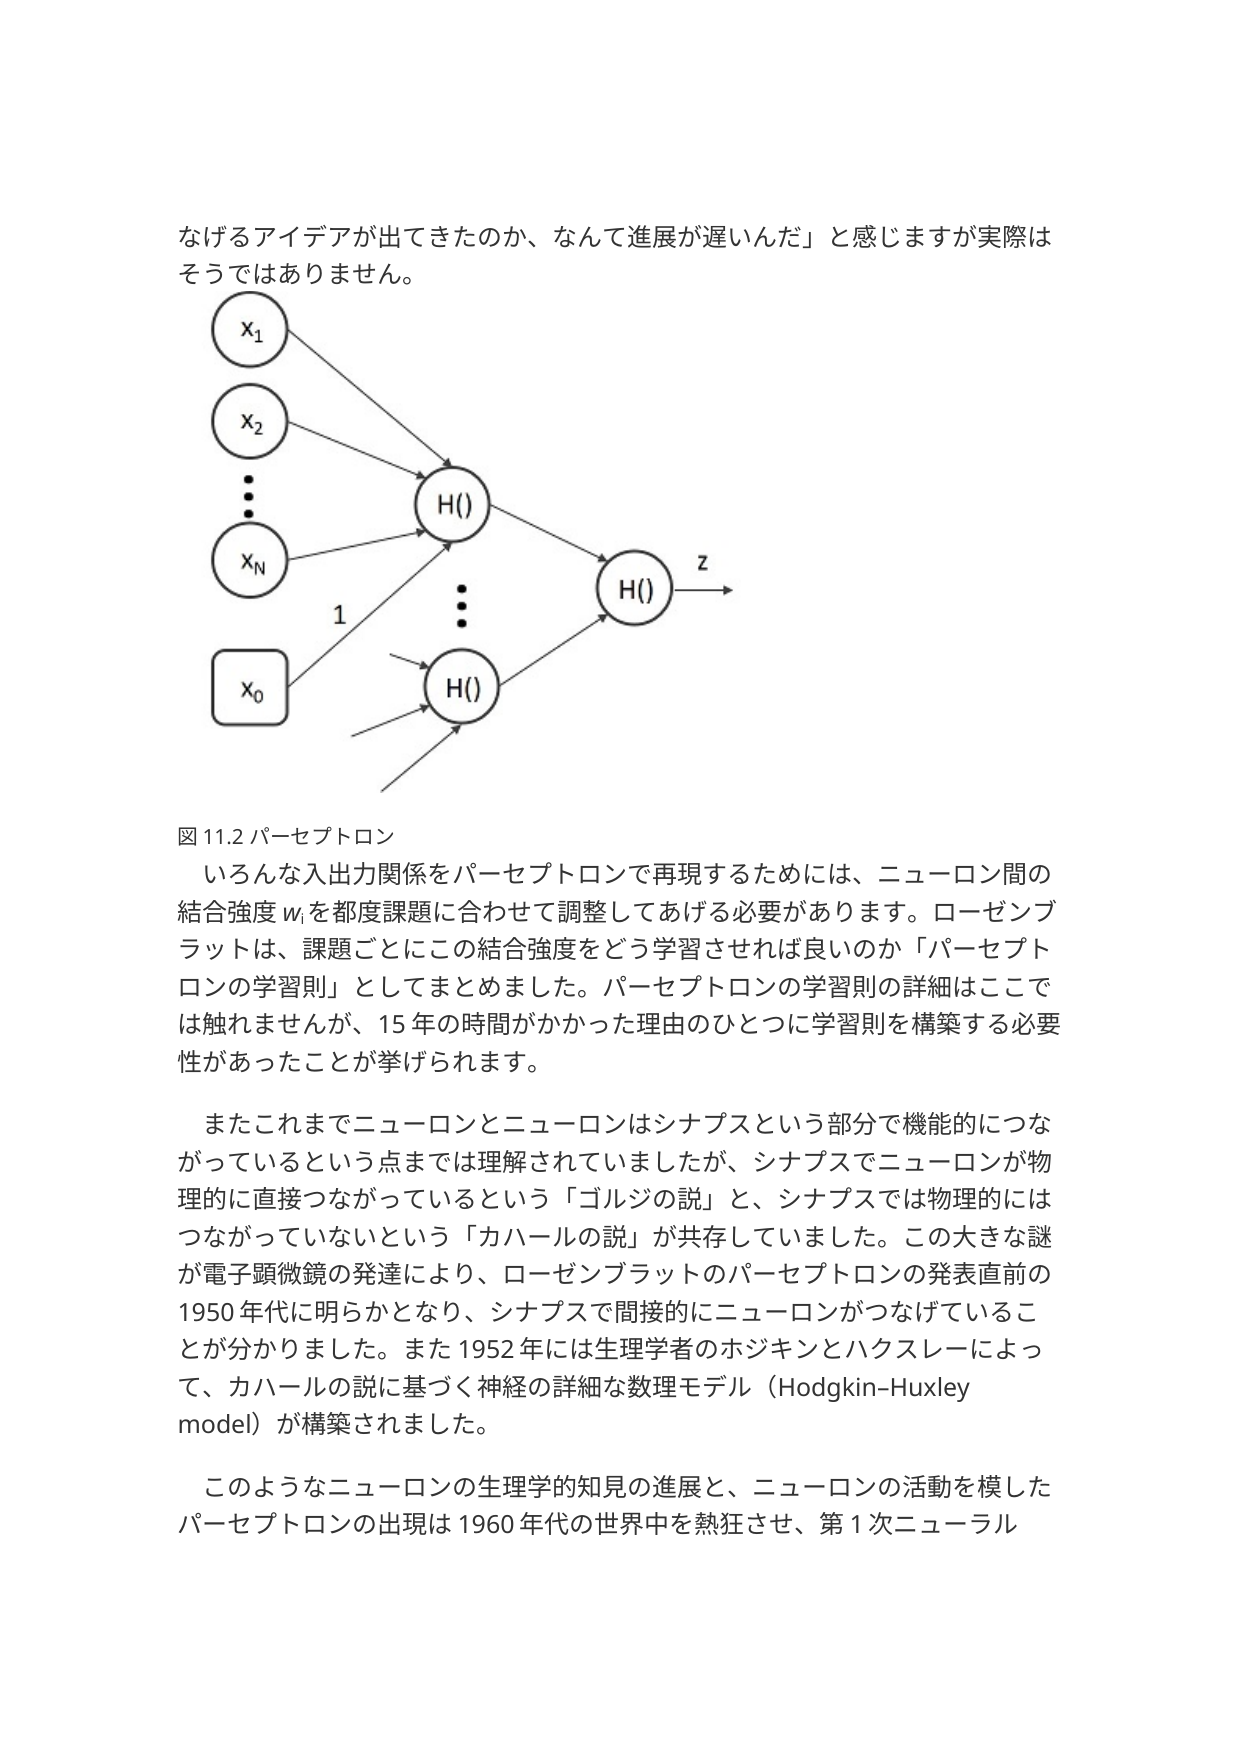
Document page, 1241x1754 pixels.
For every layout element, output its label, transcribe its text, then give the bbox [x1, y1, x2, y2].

picture [177, 291, 744, 793]
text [177, 217, 1063, 292]
text いろんな入出力関係をパーセプトロンで再現するためには、ニューロン間の結合強度wiを都度課題に合わせて調整してあげる必要があります。ローゼンブラットは、課題ごとにこの結合強度をどう学習させれば良いのか「パーセプトロンの学習則」としてまとめました。パーセプトロンの学習則の詳細はここでは触れませんが、15年の時間がかかった理由のひとつに学習則を構築する必要性があったことが挙げられます。 [177, 854, 1063, 1079]
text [177, 1467, 1063, 1542]
text またこれまでニューロンとニューロンはシナプスという部分で機能的につながっているという点までは理解されていましたが、シナプスでニューロンが物理的に直接つながっているという「ゴルジの説」と、シナプスでは物理的にはつながっていないという「カハールの説」が共存していました。この大きな謎が電子顕微鏡の発達により、ローゼンブラットのパーセプトロンの発表直前の1950年代に明らかとなり、シナプスで間接的にニューロンがつなげていることが分かりました。また1952年には生理学者のホジキンとハクスレーによって、カハールの説に基づく神経の詳細な数理モデル（Hodgkin–Huxley model）が構築されました。 [177, 1104, 1063, 1442]
